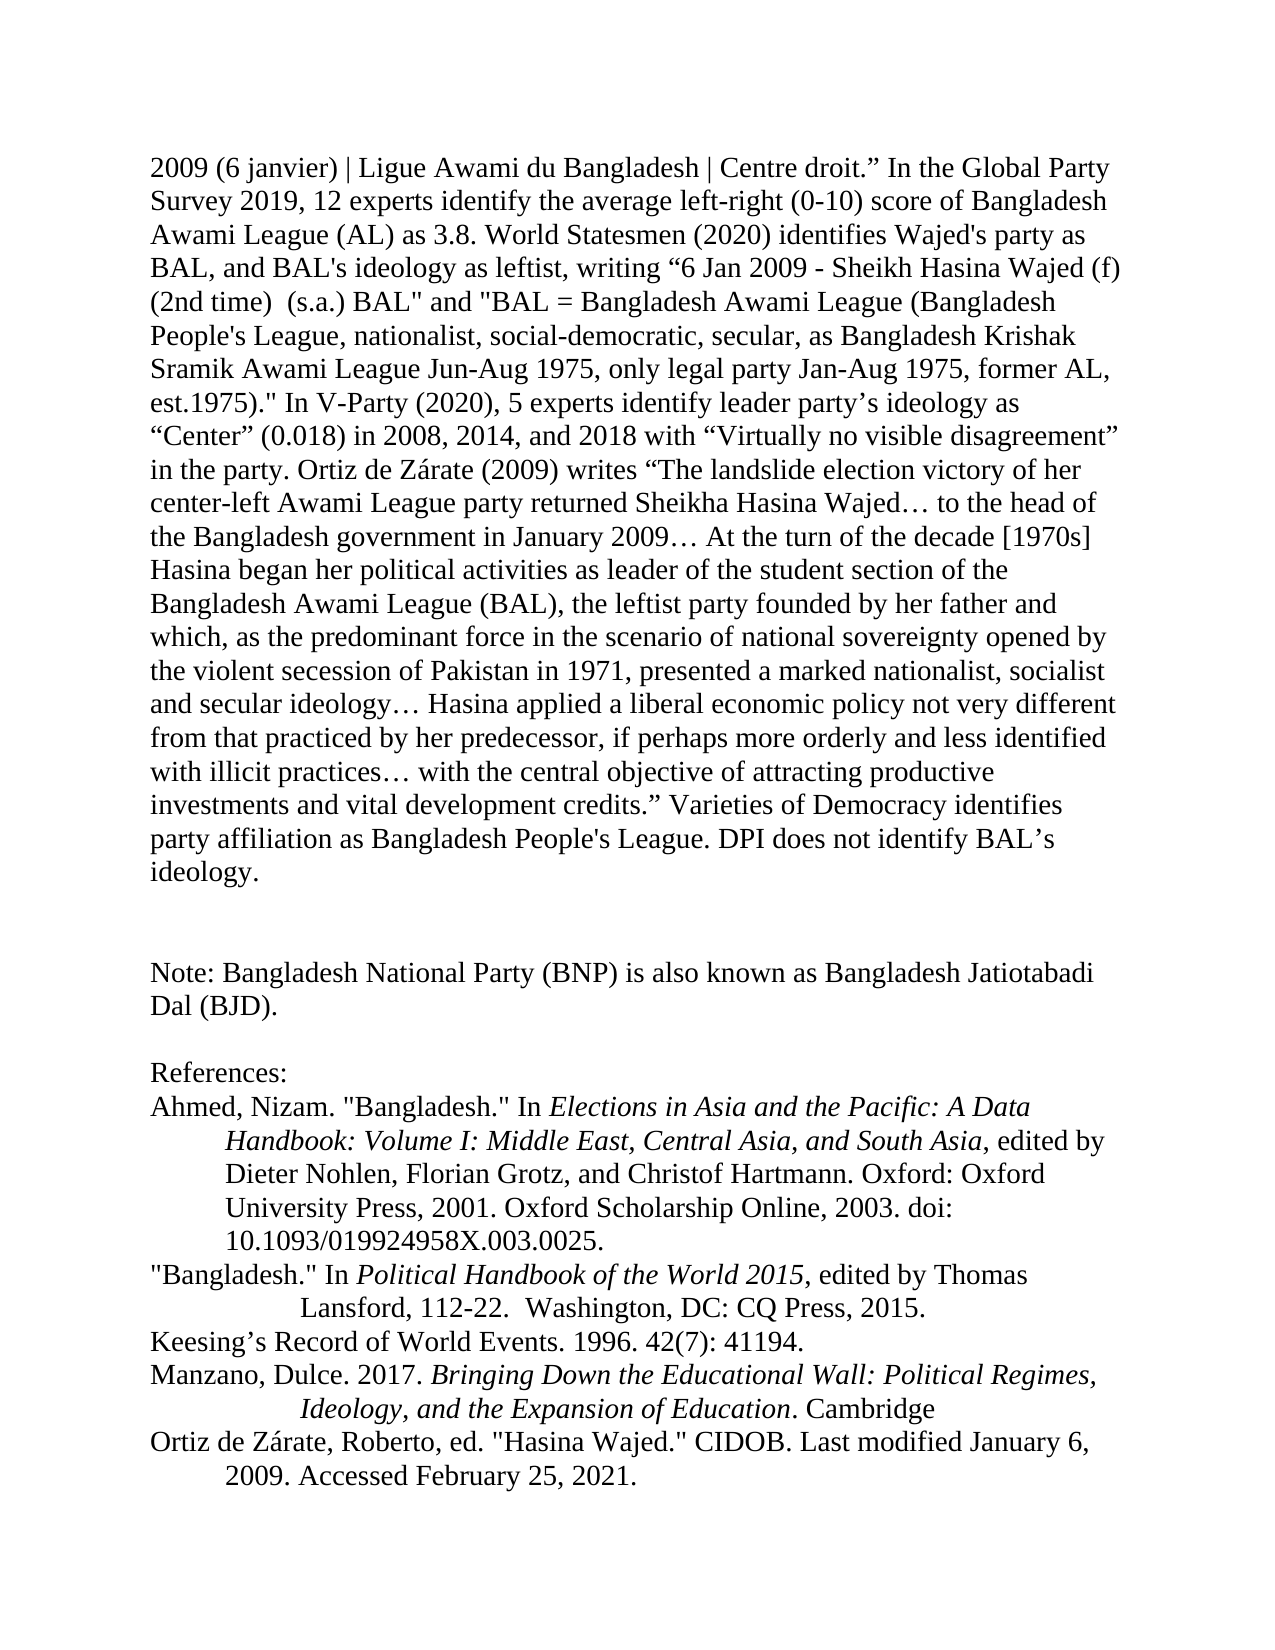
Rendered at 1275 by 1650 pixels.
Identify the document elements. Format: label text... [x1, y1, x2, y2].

text Manzano, Dulce. 2017. Bringing Down the Educational Wall: Political Regimes, Ideology, and the Expansion of Education. Cambridge [150, 1357, 1125, 1424]
text Keesing’s Record of World Events. 1996. 42(7): 41194. [150, 1324, 1125, 1357]
text "Bangladesh." In Political Handbook of the World 2015, edited by Thomas Lansford, 112-22. Washington, DC: CQ Press, 2015. [150, 1257, 1125, 1324]
text Note: Bangladesh National Party (BNP) is also known as Bangladesh Jatiotabadi Dal (BJD). [150, 955, 1125, 1022]
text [150, 150, 1125, 888]
text References: [150, 1056, 1125, 1089]
text Ahmed, Nizam. "Bangladesh." In Elections in Asia and the Pacific: A Data Handbook: Volume I: Middle East, Central Asia, and South Asia, edited by Dieter Nohlen, Florian Grotz, and Christof Hartmann. Oxford: Oxford University Press, 2001. Oxford Scholarship Online, 2003. doi: 10.1093/019924958X.003.0025. [150, 1089, 1125, 1257]
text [150, 1424, 1125, 1492]
